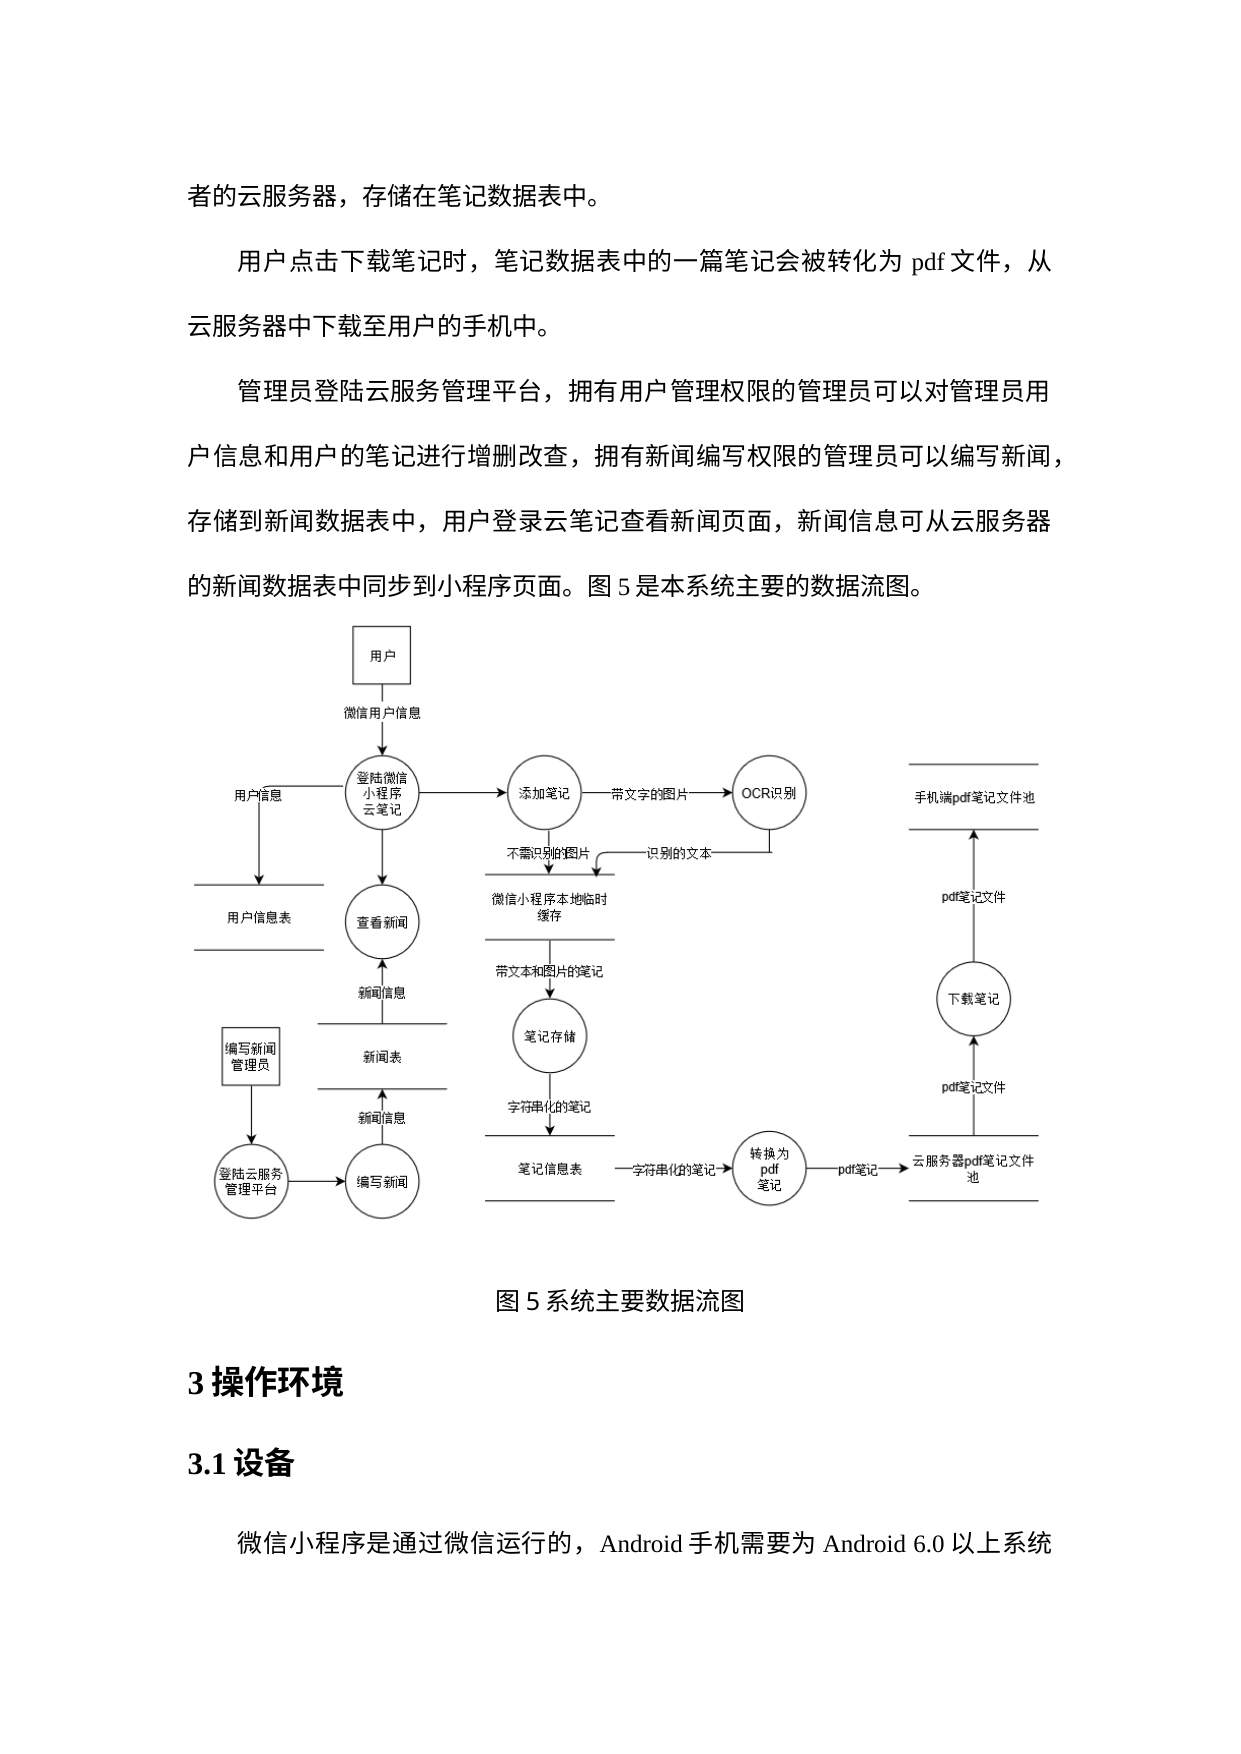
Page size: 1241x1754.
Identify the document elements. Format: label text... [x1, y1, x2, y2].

picture [187, 617, 1072, 1243]
text 图5系统主要数据流图 [188, 1267, 1053, 1332]
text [188, 1509, 1053, 1574]
text 管理员登陆云服务管理平台，拥有用户管理权限的管理员可以对管理员用户信息和用户的笔记进行增删改查，拥有新闻编写权限的管理员可以编写新闻，存储到新闻数据表中，用户登录云笔记查看新闻页面，新闻信息可从云服务器的新闻数据表中同步到小程序页面。图5是本系统主要的数据流图。 [188, 357, 1053, 617]
text 用户点击下载笔记时，笔记数据表中的一篇笔记会被转化为pdf文件，从云服务器中下载至用户的手机中。 [188, 227, 1053, 357]
text 3.1设备 [187, 1428, 1053, 1493]
text 3操作环境 [187, 1348, 1053, 1413]
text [188, 162, 1053, 227]
